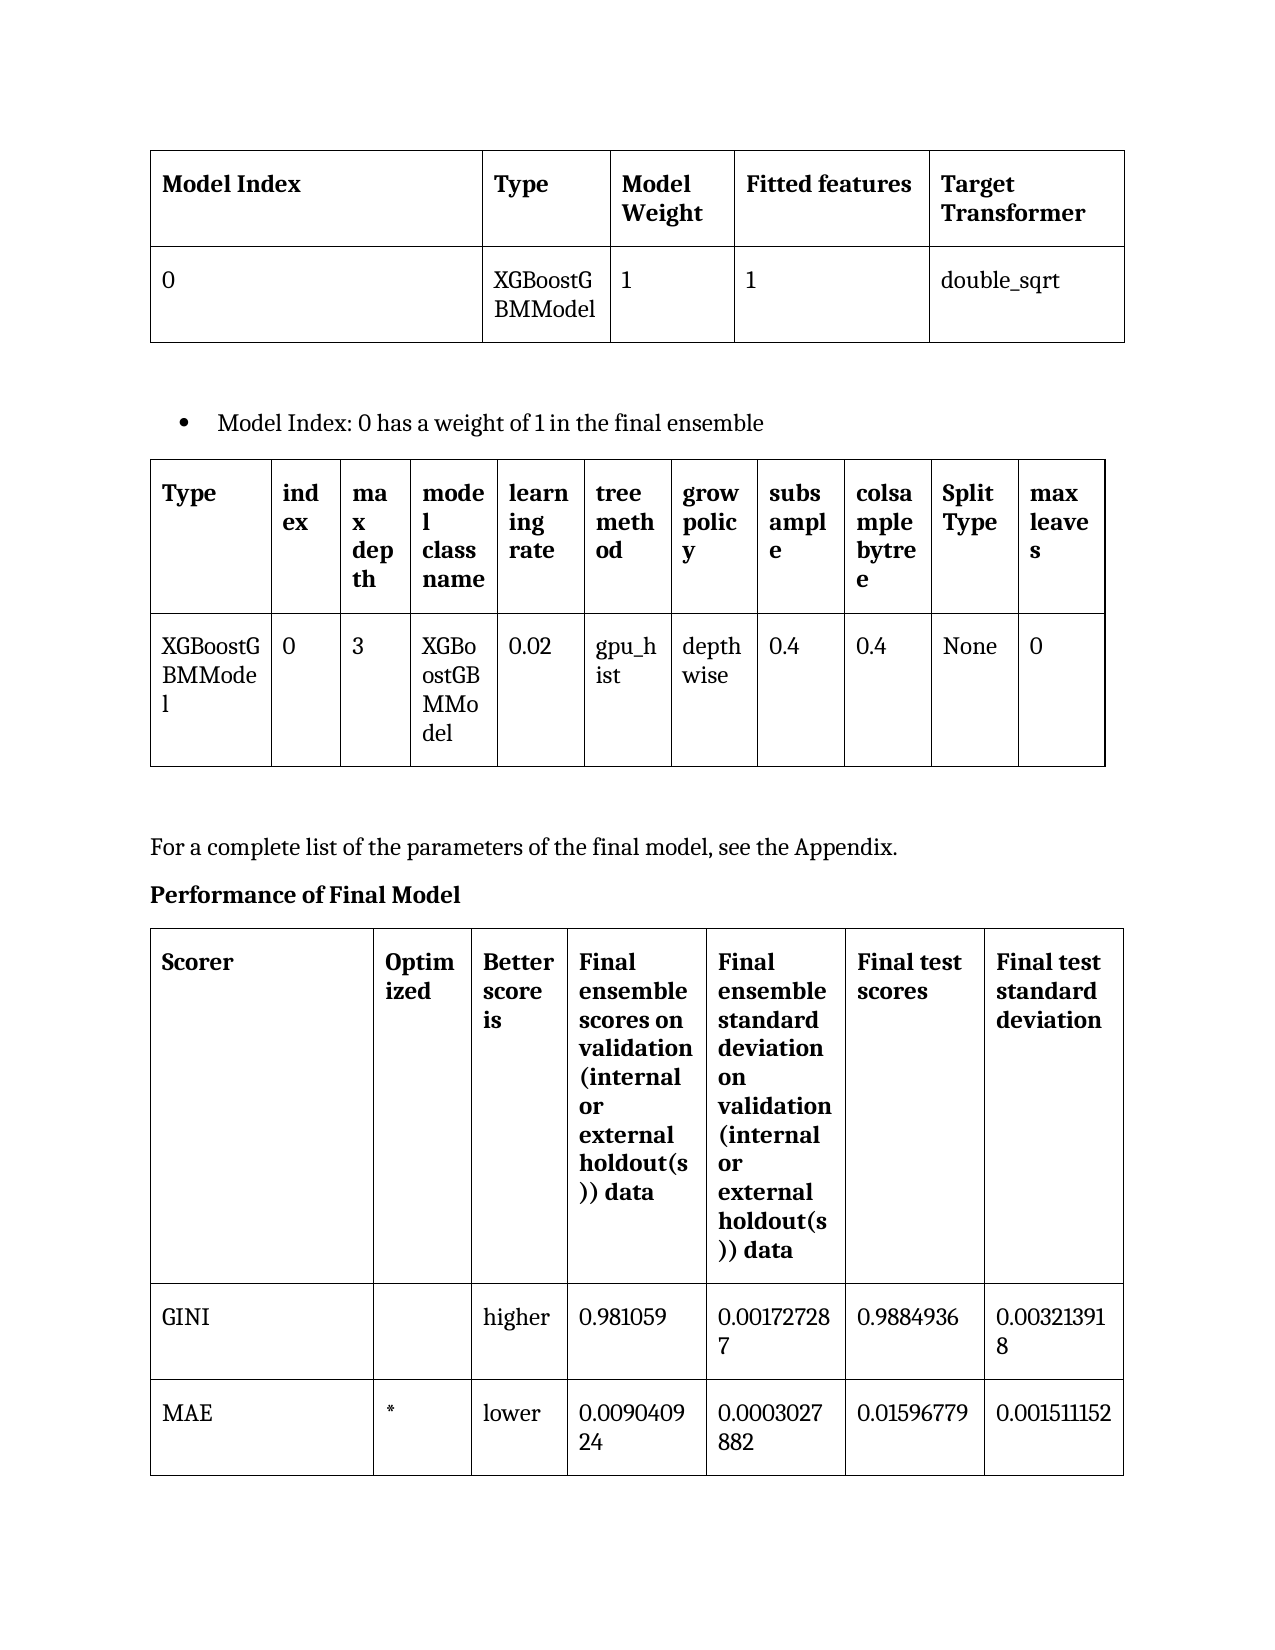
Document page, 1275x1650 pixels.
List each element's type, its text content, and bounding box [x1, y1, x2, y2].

table_cell GINI [151, 1284, 373, 1379]
table_header Final ensemble scores on validation (internal or external holdout(s)) data [568, 929, 706, 1283]
table_cell 0.003213918 [985, 1284, 1123, 1379]
table_header index [272, 460, 340, 612]
table_cell 0.9884936 [846, 1284, 984, 1379]
table_cell 0 [1019, 614, 1104, 766]
table_header Fitted features [735, 151, 929, 246]
table_cell MAE [151, 1380, 373, 1475]
table_header max depth [341, 460, 410, 612]
list Model Index: 0 has a weight of 1 in the final ensemble [179, 409, 1125, 438]
table_cell 0 [151, 247, 482, 342]
text For a complete list of the parameters of the final model, see the Appendix. [150, 833, 1125, 862]
table_header Final test standard deviation [985, 929, 1123, 1283]
table_header Scorer [151, 929, 373, 1283]
table_header Model Index [151, 151, 482, 246]
table_header colsample bytree [845, 460, 931, 612]
table_header learning rate [498, 460, 584, 612]
table_cell 0 [272, 614, 340, 766]
table_cell higher [472, 1284, 567, 1379]
table_header Target Transformer [930, 151, 1124, 246]
table_cell 0.001511152 [985, 1380, 1123, 1475]
table_header model class name [411, 460, 497, 612]
table_cell 0.4 [758, 614, 844, 766]
table_header tree method [585, 460, 671, 612]
table_cell 0.001727287 [707, 1284, 845, 1379]
table_cell XGBoostGBMModel [483, 247, 610, 342]
table_header grow policy [672, 460, 757, 612]
table_cell 0.01596779 [846, 1380, 984, 1475]
text Performance of Final Model [150, 881, 1125, 909]
table_header subsample [758, 460, 844, 612]
table_header Final test scores [846, 929, 984, 1283]
table_header max leaves [1019, 460, 1104, 612]
table_cell 1 [735, 247, 929, 342]
table_cell gpu_hist [585, 614, 671, 766]
table_cell double_sqrt [930, 247, 1124, 342]
table_cell * [374, 1380, 471, 1475]
table_cell 0.981059 [568, 1284, 706, 1379]
table_header Final ensemble standard deviation on validation (internal or external holdout(s)) data [707, 929, 845, 1283]
table_cell XGBoostGBMModel [151, 614, 271, 766]
table_cell lower [472, 1380, 567, 1475]
table_header Optimized [374, 929, 471, 1283]
table_cell 0.009040924 [568, 1380, 706, 1475]
table_cell 1 [611, 247, 734, 342]
table_cell 0.02 [498, 614, 584, 766]
table_header Split Type [932, 460, 1018, 612]
table_cell 0.0003027882 [707, 1380, 845, 1475]
table_cell 0.4 [845, 614, 931, 766]
table_cell [374, 1284, 471, 1379]
table_cell 3 [341, 614, 410, 766]
table_header Model Weight [611, 151, 734, 246]
table_header Type [483, 151, 610, 246]
table_header Type [151, 460, 271, 612]
table_cell None [932, 614, 1018, 766]
table_cell XGBoostGBMModel [411, 614, 497, 766]
table_header Better score is [472, 929, 567, 1283]
table_cell depthwise [672, 614, 757, 766]
